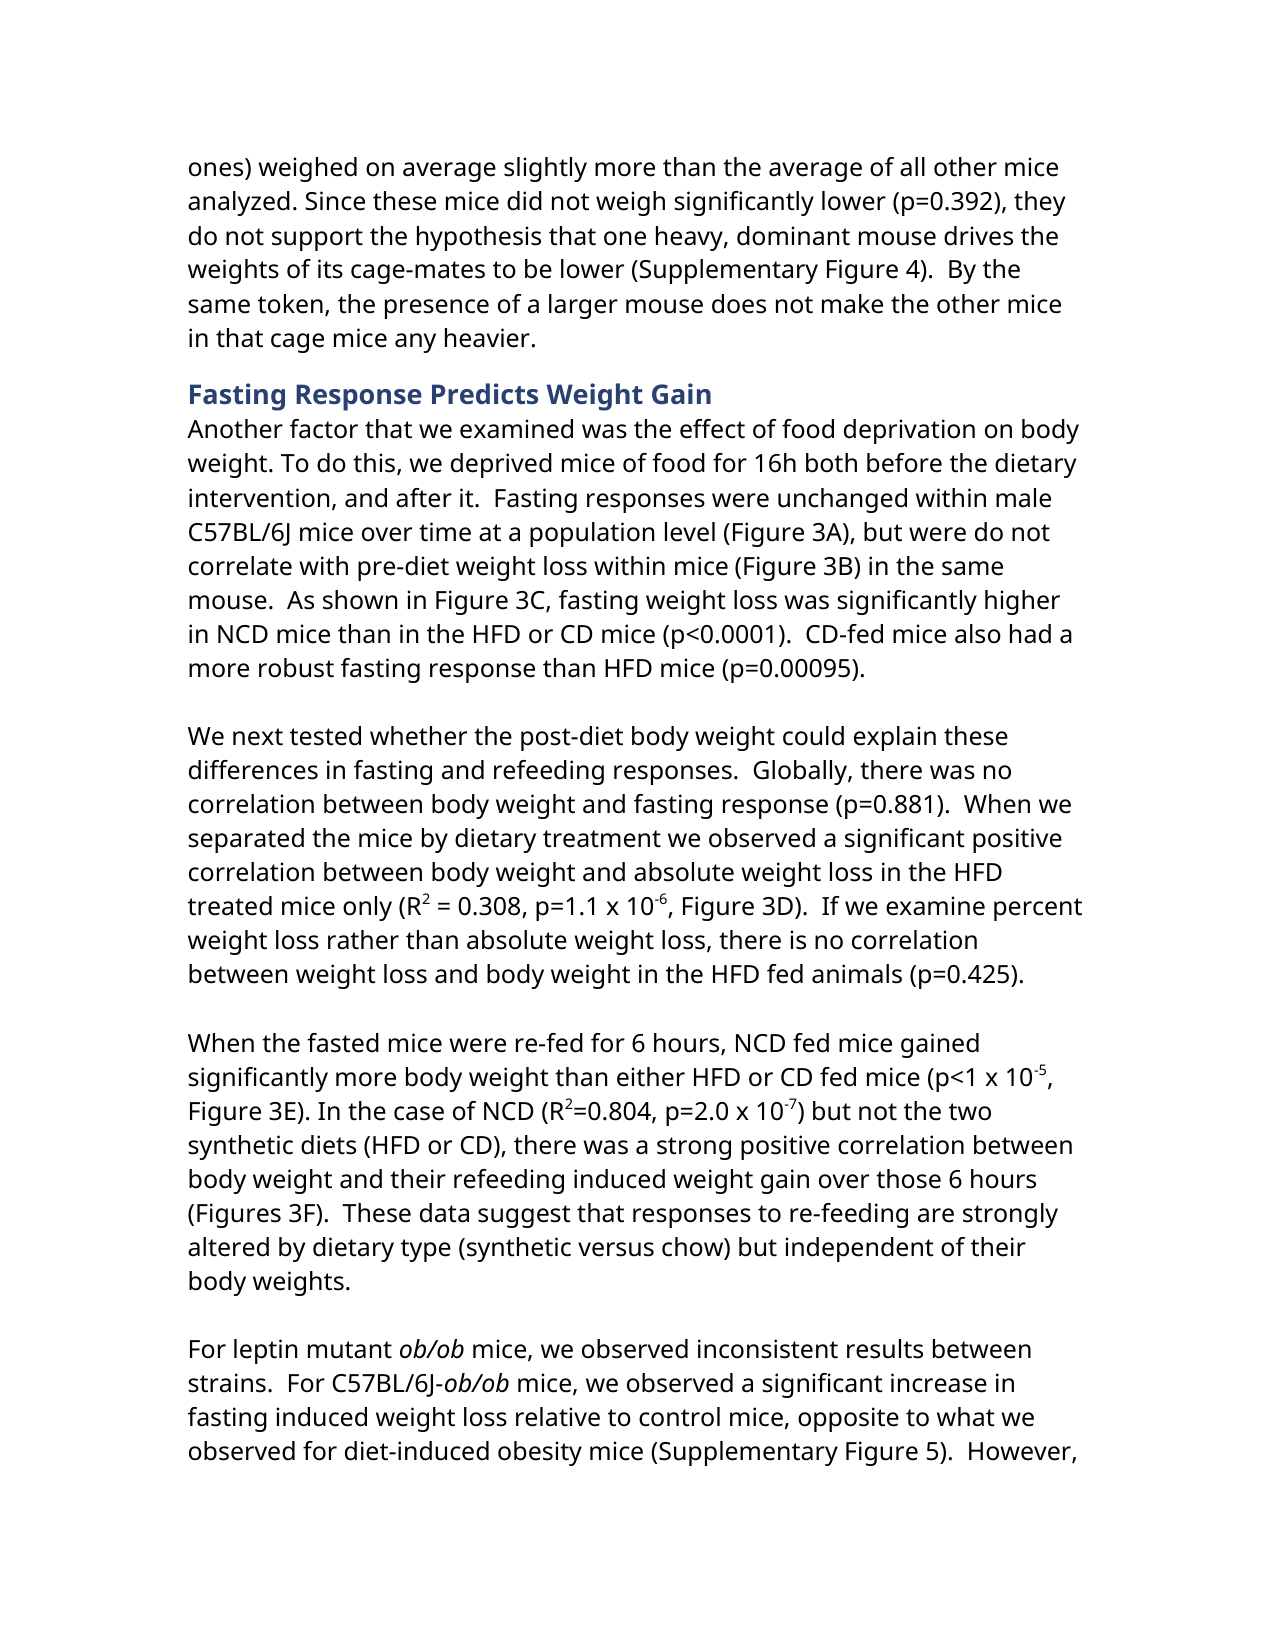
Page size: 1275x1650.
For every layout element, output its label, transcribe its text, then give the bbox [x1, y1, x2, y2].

text When the fasted mice were re-fed for 6 hours, NCD fed mice gained significantly more body weight than either HFD or CD fed mice (p<1 x 10-5, Figure 3E). In the case of NCD (R2=0.804, p=2.0 x 10-7) but not the two synthetic diets (HFD or CD), there was a strong positive correlation between body weight and their refeeding induced weight gain over those 6 hours (Figures 3F). These data suggest that responses to re-feeding are strongly altered by dietary type (synthetic versus chow) but independent of their body weights. [187, 1025, 1087, 1298]
subtitle Fasting Response Predicts Weight Gain [187, 375, 1087, 412]
text We next tested whether the post-diet body weight could explain these differences in fasting and refeeding responses. Globally, there was no correlation between body weight and fasting response (p=0.881). When we separated the mice by dietary treatment we observed a significant positive correlation between body weight and absolute weight loss in the HFD treated mice only (R2 = 0.308, p=1.1 x 10-6, Figure 3D). If we examine percent weight loss rather than absolute weight loss, there is no correlation between weight loss and body weight in the HFD fed animals (p=0.425). [187, 719, 1087, 991]
text Another factor that we examined was the effect of food deprivation on body weight. To do this, we deprived mice of food for 16h both before the dietary intervention, and after it. Fasting responses were unchanged within male C57BL/6J mice over time at a population level (Figure 3A), but were do not correlate with pre-diet weight loss within mice (Figure 3B) in the same mouse. As shown in Figure 3C, fasting weight loss was significantly higher in NCD mice than in the HFD or CD mice (p<0.0001). CD-fed mice also had a more robust fasting response than HFD mice (p=0.00095). [187, 412, 1087, 684]
